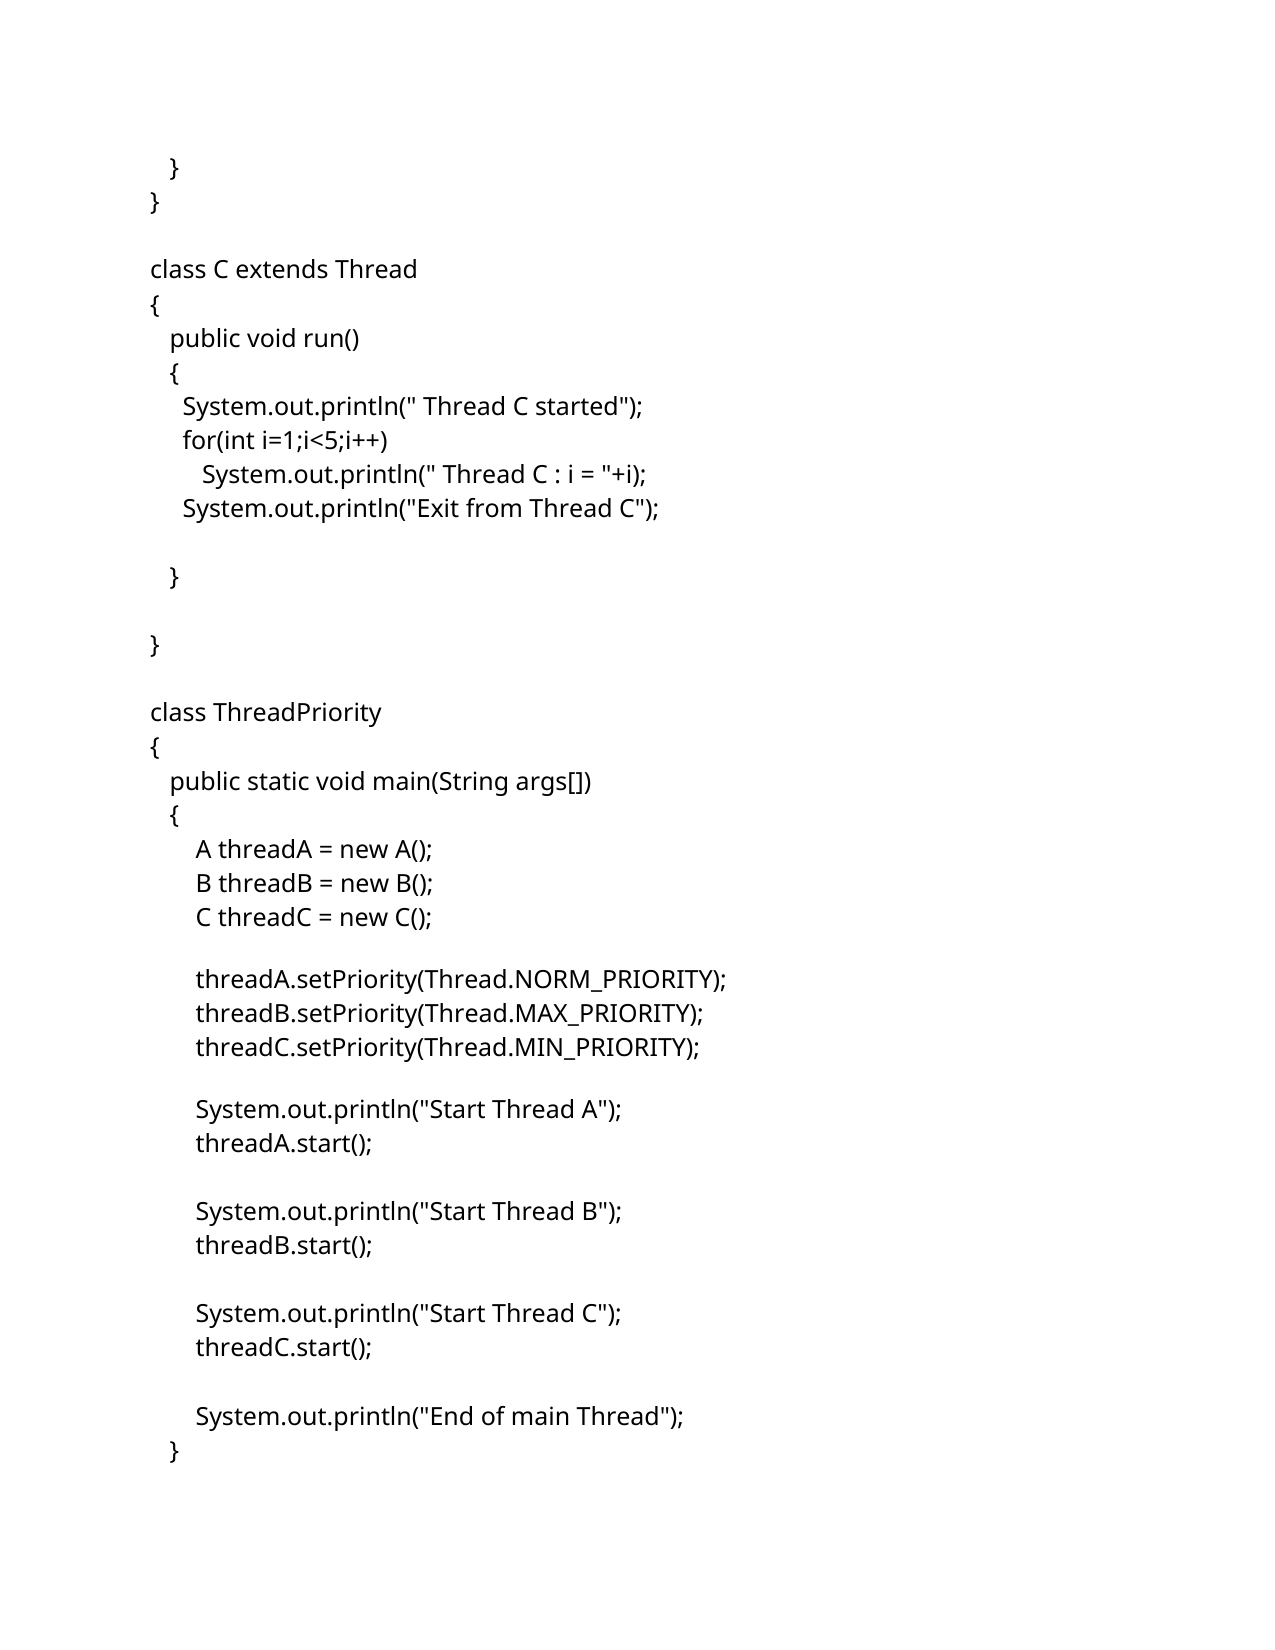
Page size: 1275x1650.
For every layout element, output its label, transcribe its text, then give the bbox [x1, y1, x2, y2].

text threadC.start(); [150, 1330, 1125, 1364]
text C threadC = new C(); [150, 899, 1125, 933]
text System.out.println("Start Thread A"); [150, 1092, 1125, 1126]
text threadC.setPriority(Thread.MIN_PRIORITY); [150, 1029, 1125, 1064]
text for(int i=1;i<5;i++) [150, 422, 1125, 457]
text System.out.println("End of main Thread"); [150, 1398, 1125, 1432]
text A threadA = new A(); [150, 831, 1125, 865]
text public static void main(String args[]) [150, 763, 1125, 797]
text threadA.start(); [150, 1126, 1125, 1160]
text } [150, 559, 1125, 593]
text { [150, 729, 1125, 763]
text } [150, 1432, 1125, 1466]
text System.out.println(" Thread C started"); [150, 388, 1125, 422]
text System.out.println("Exit from Thread C"); [150, 491, 1125, 525]
text class C extends Thread [150, 252, 1125, 286]
text } [150, 184, 1125, 218]
text } [150, 627, 1125, 661]
text { [150, 797, 1125, 831]
text { [150, 354, 1125, 388]
text threadA.setPriority(Thread.NORM_PRIORITY); [150, 961, 1125, 996]
text { [150, 286, 1125, 320]
text threadB.start(); [150, 1228, 1125, 1262]
text public void run() [150, 320, 1125, 354]
text System.out.println("Start Thread B"); [150, 1194, 1125, 1228]
text System.out.println(" Thread C : i = "+i); [150, 457, 1125, 491]
text System.out.println("Start Thread C"); [150, 1296, 1125, 1330]
text class ThreadPriority [150, 695, 1125, 729]
text B threadB = new B(); [150, 865, 1125, 899]
text } [150, 150, 1125, 184]
text threadB.setPriority(Thread.MAX_PRIORITY); [150, 996, 1125, 1029]
